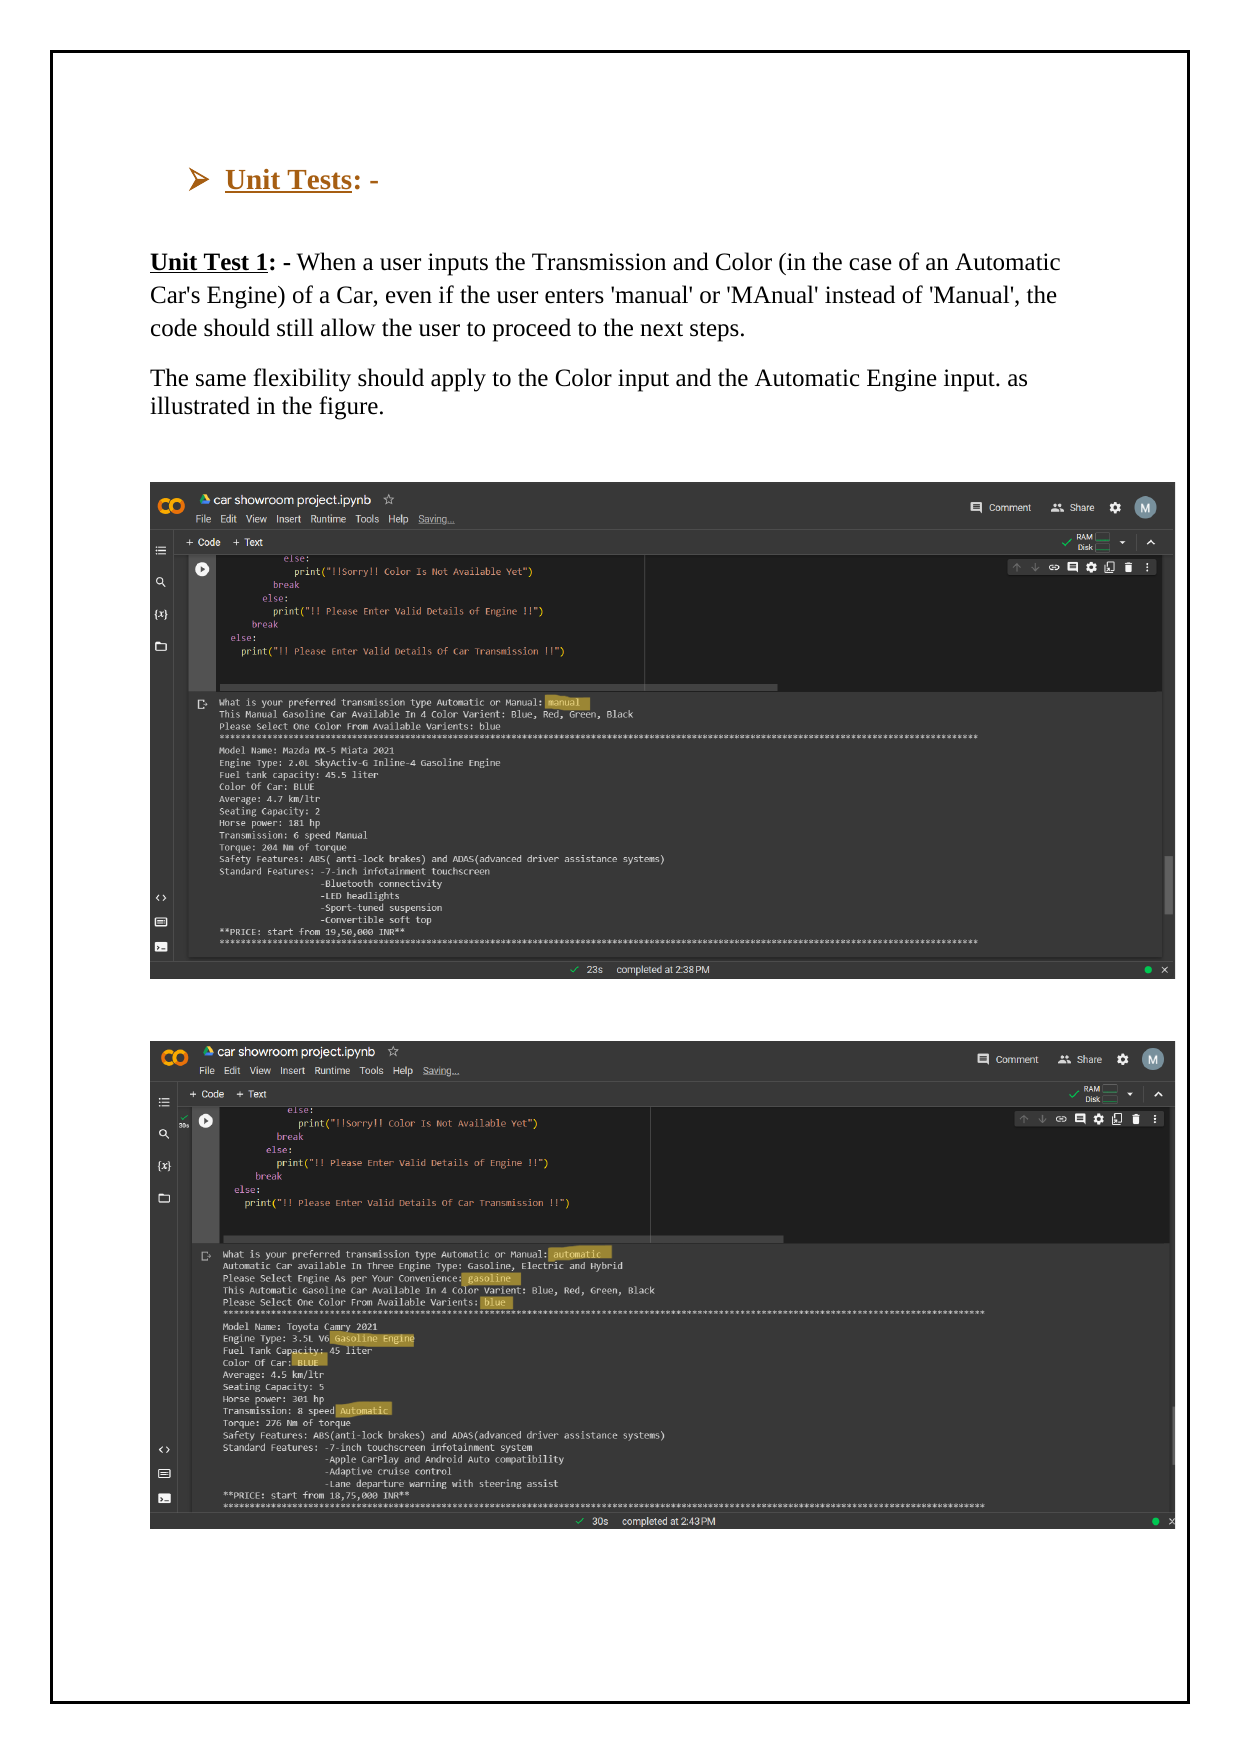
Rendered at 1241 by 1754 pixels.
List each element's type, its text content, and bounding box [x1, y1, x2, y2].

text Unit Test 1: - When a user inputs the Transmission and Color (in the case of an Automatic Car's Engine) of a Car, even if the user enters 'manual' or 'MAnual' instead of 'Manual', the code should still allow the user to proceed to the next steps. [150, 247, 1090, 342]
subtitle Unit Tests: - [187, 162, 1090, 196]
picture [150, 1041, 1175, 1529]
picture [150, 482, 1175, 979]
text The same flexibility should apply to the Color input and the Automatic Engine input. as illustrated in the figure. [150, 363, 1090, 420]
